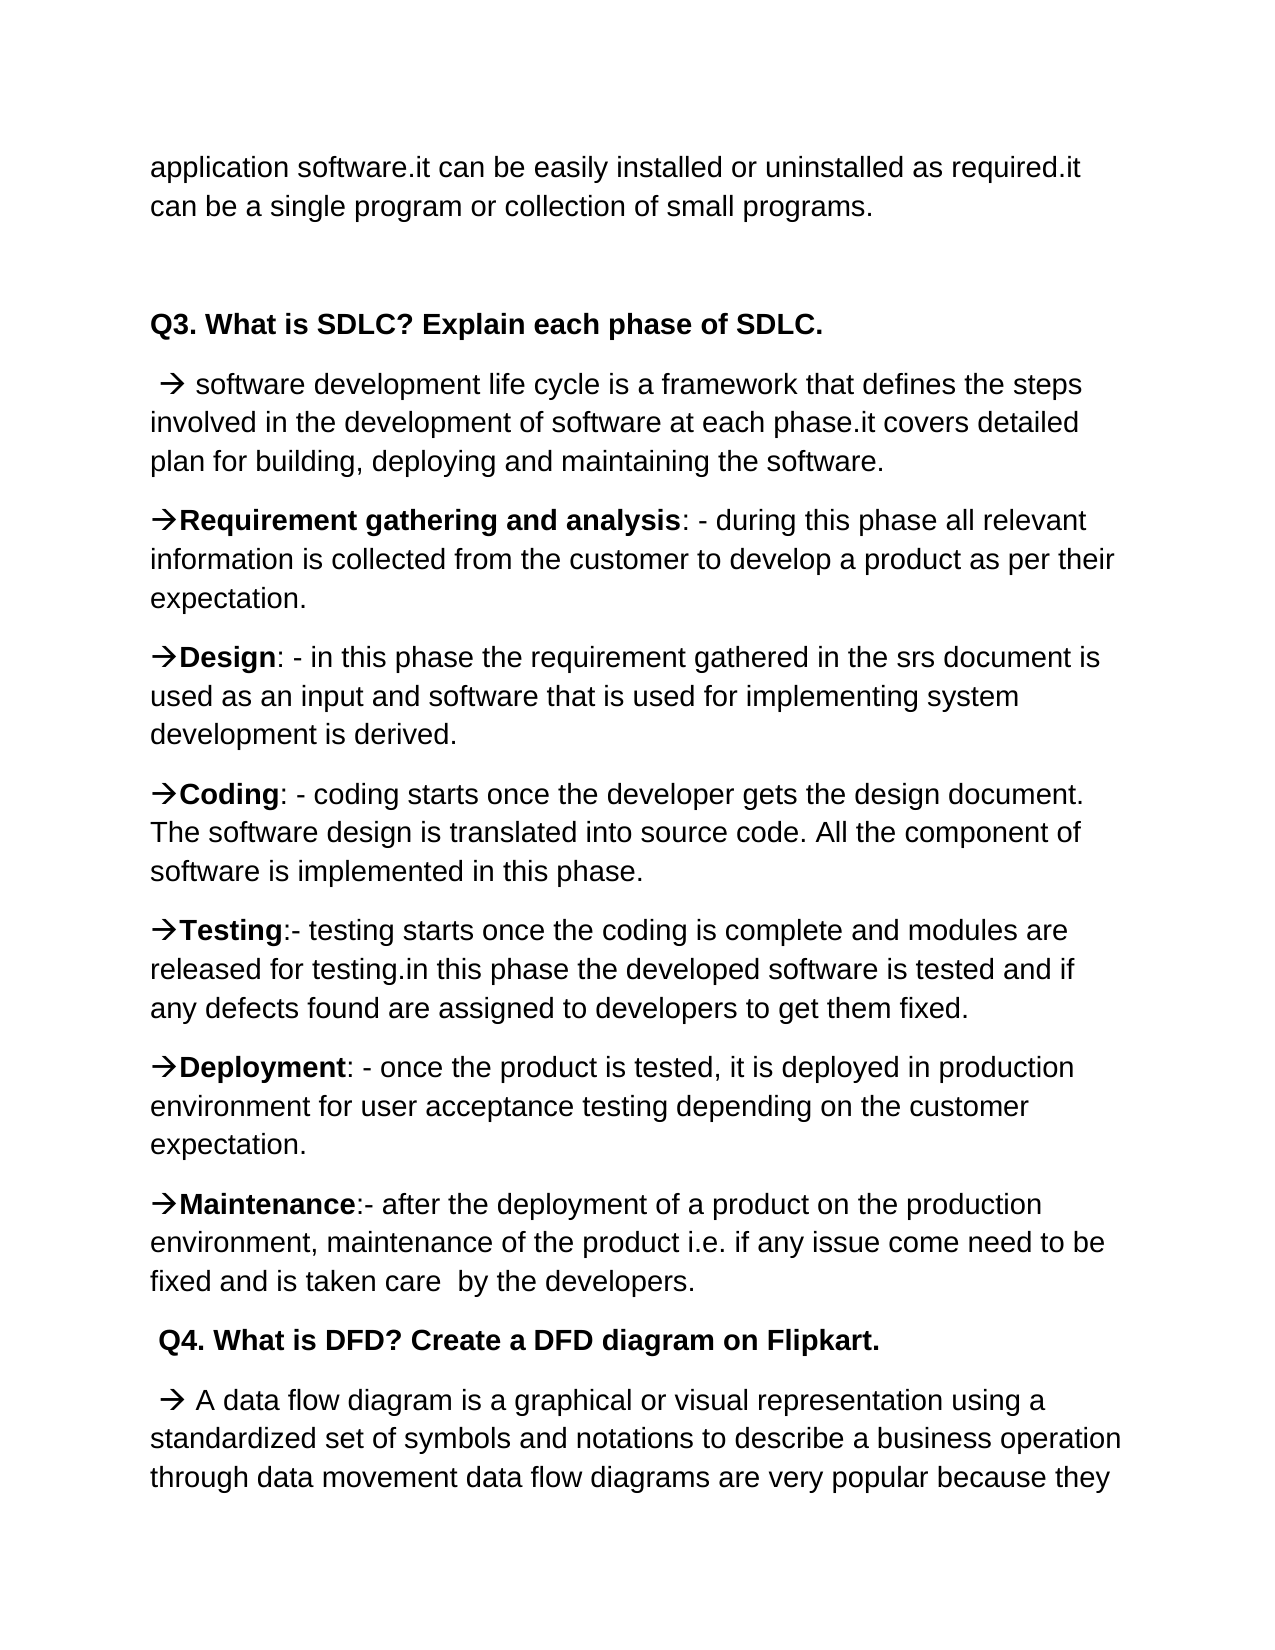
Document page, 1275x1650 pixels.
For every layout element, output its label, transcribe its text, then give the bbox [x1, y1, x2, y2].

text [150, 1383, 1125, 1493]
text Coding: - coding starts once the developer gets the design document. The software design is translated into source code. All the component of software is implemented in this phase. [150, 777, 1125, 887]
text Testing:- testing starts once the coding is complete and modules are released for testing.in this phase the developed software is tested and if any defects found are assigned to developers to get them fixed. [150, 913, 1125, 1024]
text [150, 150, 1125, 222]
text Deployment: - once the product is tested, it is deployed in production environment for user acceptance testing depending on the customer expectation. [150, 1050, 1125, 1161]
text software development life cycle is a framework that defines the steps involved in the development of software at each phase.it covers detailed plan for building, deploying and maintaining the software. [150, 367, 1125, 477]
text Q3. What is SDLC? Explain each phase of SDLC. [150, 307, 1125, 341]
text Q4. What is DFD? Create a DFD diagram on Flipkart. [150, 1323, 1125, 1357]
text Design: - in this phase the requirement gathered in the srs document is used as an input and software that is used for implementing system development is derived. [150, 640, 1125, 751]
text Requirement gathering and analysis: - during this phase all relevant information is collected from the customer to develop a product as per their expectation. [150, 503, 1125, 614]
text Maintenance:- after the deployment of a product on the production environment, maintenance of the product i.e. if any issue come need to be fixed and is taken care by the developers. [150, 1187, 1125, 1297]
